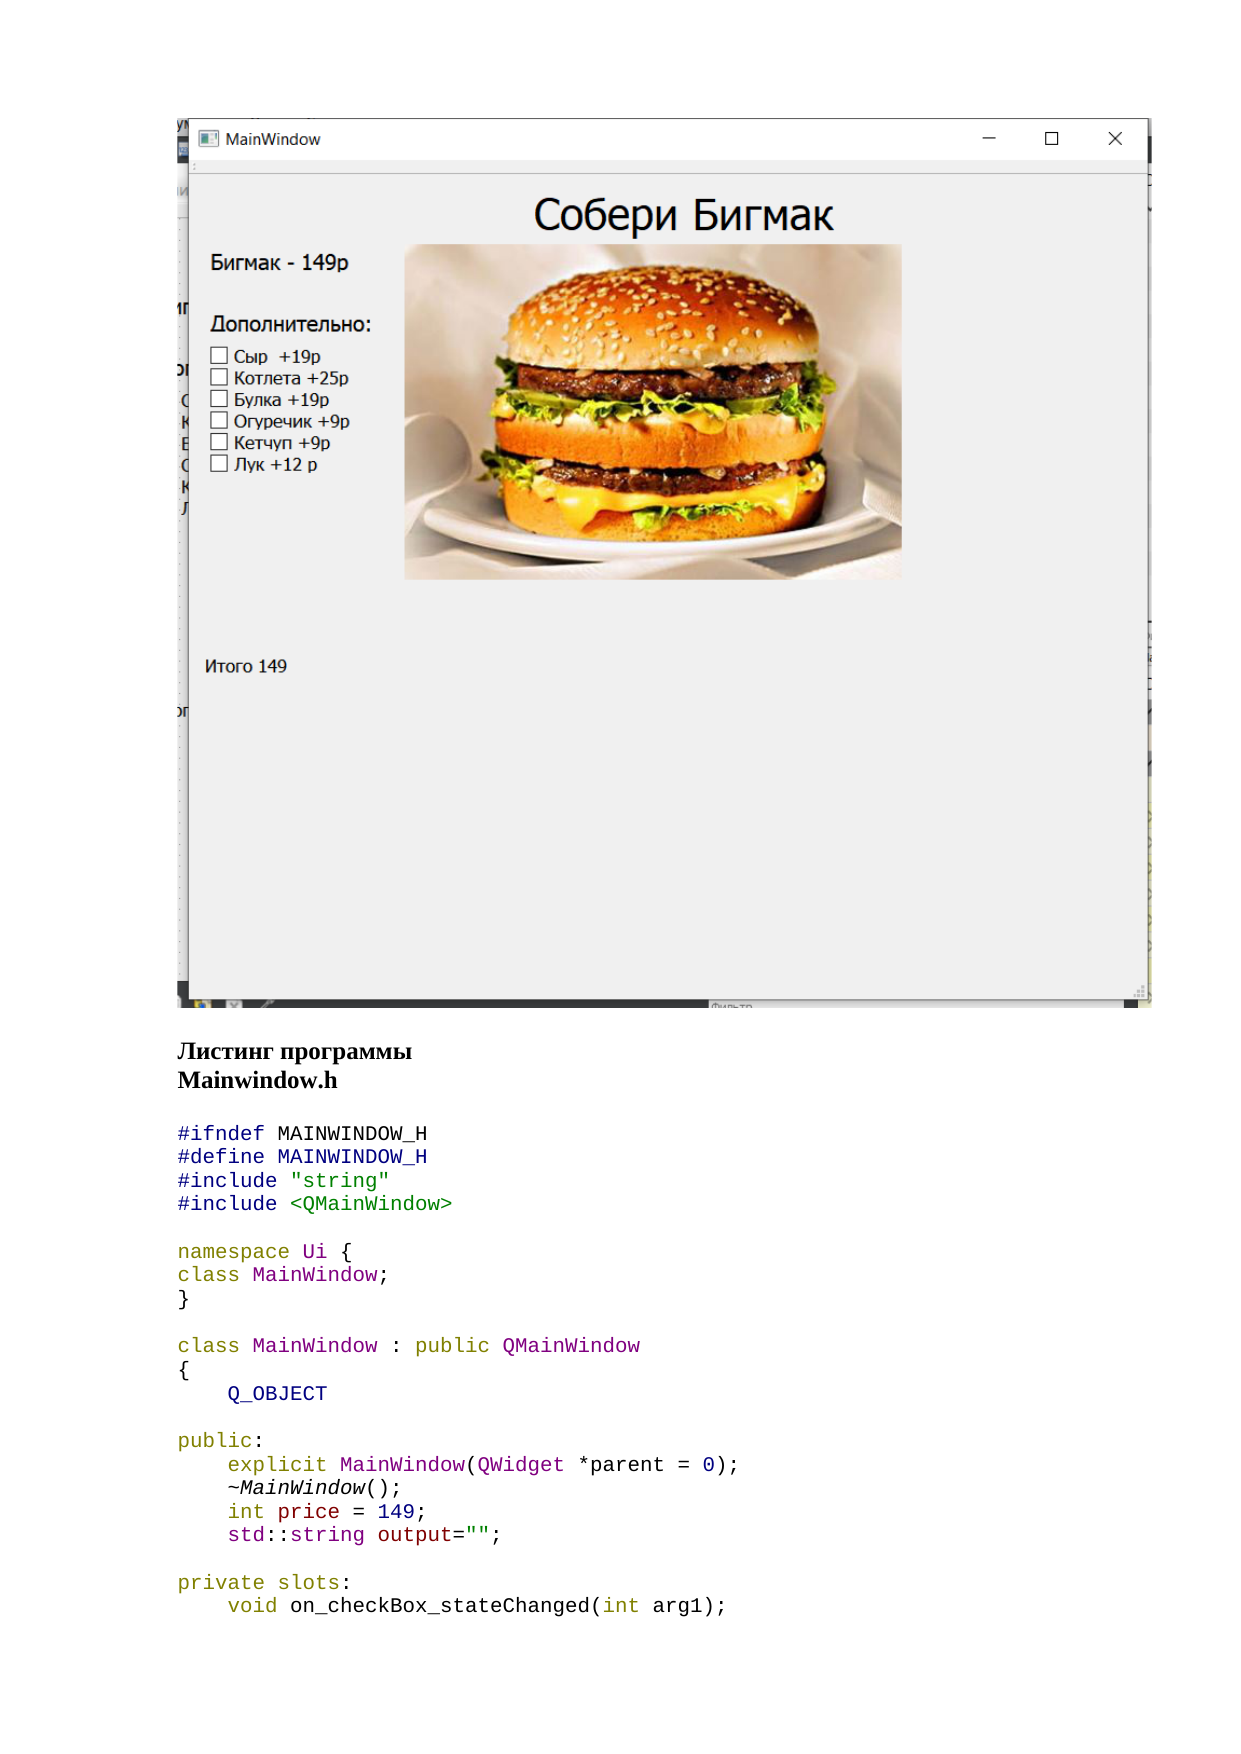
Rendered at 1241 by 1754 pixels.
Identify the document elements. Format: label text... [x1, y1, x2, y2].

text std::string output=""; [177, 1524, 1152, 1548]
text private slots: [177, 1572, 1152, 1595]
text Mainwindow.h [177, 1065, 1152, 1094]
text int price = 149; [177, 1501, 1152, 1524]
text public: [177, 1430, 1152, 1453]
text namespace Ui { [177, 1241, 1152, 1264]
text Q_OBJECT [177, 1383, 1152, 1406]
text class MainWindow; [177, 1264, 1152, 1288]
text void on_checkBox_stateChanged(int arg1); [177, 1595, 1152, 1619]
text class MainWindow : public QMainWindow [177, 1335, 1152, 1359]
text { [177, 1359, 1152, 1383]
text } [177, 1288, 1152, 1312]
text #define MAINWINDOW_H [177, 1146, 1152, 1170]
picture [177, 118, 1152, 1008]
text ~MainWindow(); [177, 1477, 1152, 1501]
text #include <QMainWindow> [177, 1193, 1152, 1217]
text explicit MainWindow(QWidget *parent = 0); [177, 1453, 1152, 1477]
text #ifndef MAINWINDOW_H [177, 1122, 1152, 1146]
text #include "string" [177, 1170, 1152, 1193]
text Листинг программы [177, 1036, 1152, 1065]
